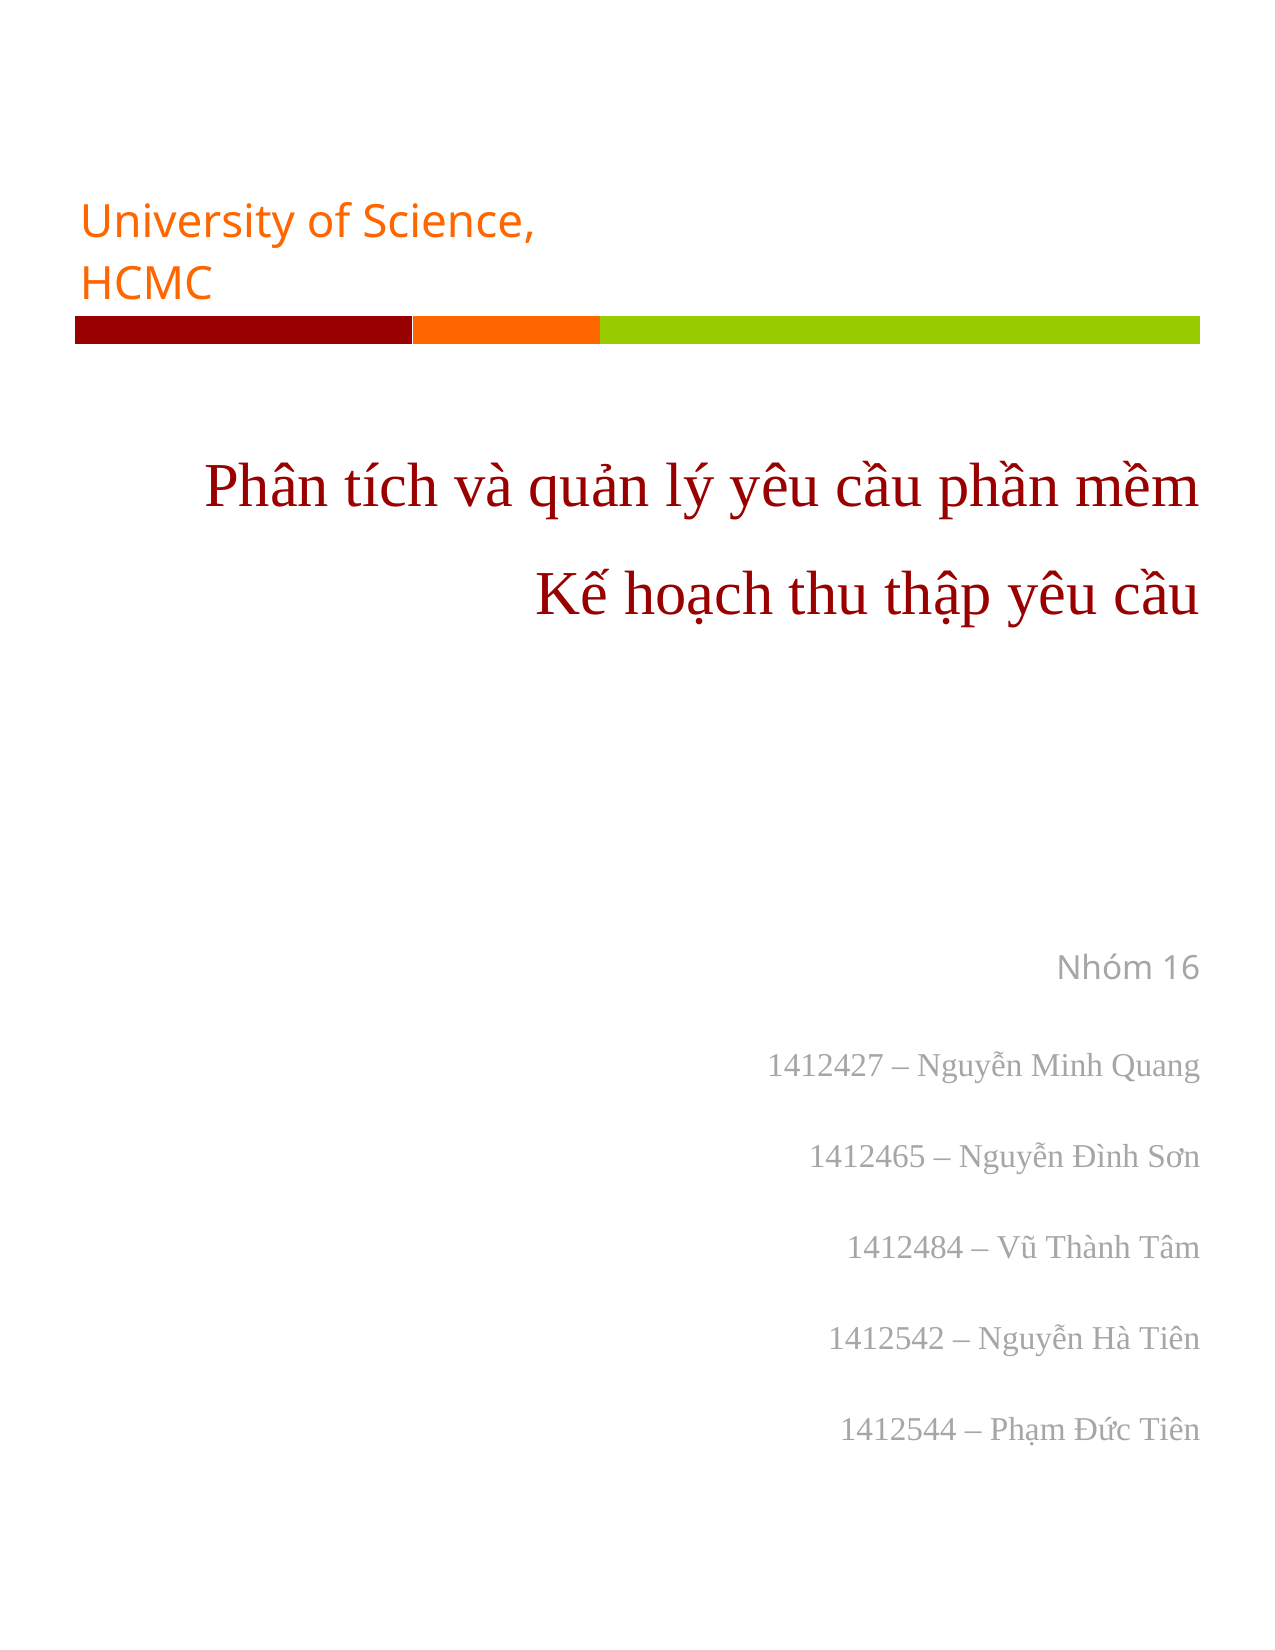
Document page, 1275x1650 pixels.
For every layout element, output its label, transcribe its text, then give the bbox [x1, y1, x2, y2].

title Kế hoạch thu thập yêu cầu [75, 556, 1200, 628]
title Phân tích và quản lý yêu cầu phần mềm [75, 448, 1200, 520]
